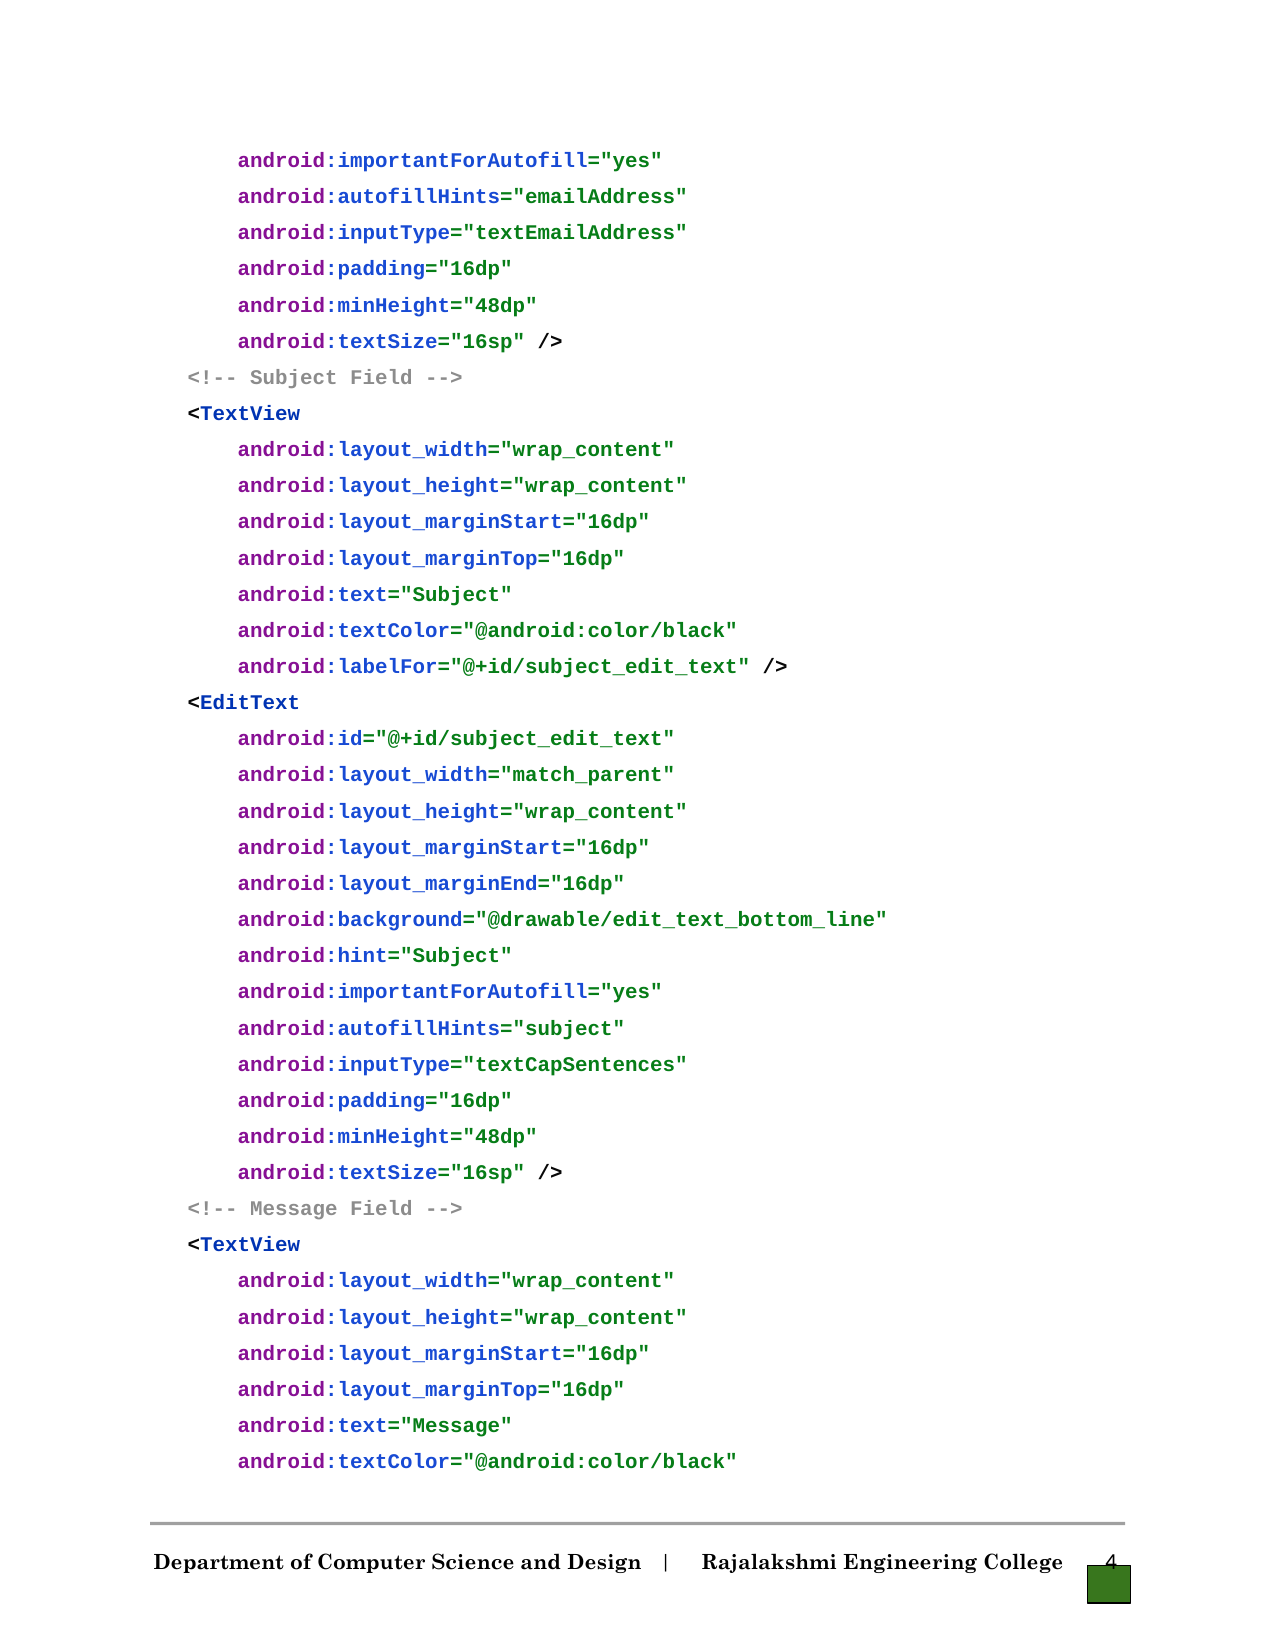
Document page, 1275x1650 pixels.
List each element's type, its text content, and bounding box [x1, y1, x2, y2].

text android:padding="16dp" [150, 258, 1125, 282]
text android:layout_marginTop="16dp" [150, 548, 1125, 571]
text android:layout_height="wrap_content" [150, 475, 1125, 499]
text android:layout_marginStart="16dp" [150, 837, 1125, 860]
text android:layout_width="wrap_content" [150, 1271, 1125, 1294]
text android:importantForAutofill="yes" [150, 981, 1125, 1005]
text android:layout_width="wrap_content" [150, 439, 1125, 463]
text android:minHeight="48dp" [150, 1126, 1125, 1149]
text <TextView [150, 403, 1125, 427]
text android:textSize="16sp" /> [150, 331, 1125, 354]
text android:inputType="textCapSentences" [150, 1054, 1125, 1077]
text android:layout_marginTop="16dp" [150, 1379, 1125, 1403]
text android:textColor="@android:color/black" [150, 620, 1125, 643]
text android:textSize="16sp" /> [150, 1162, 1125, 1186]
text android:hint="Subject" [150, 945, 1125, 969]
text android:layout_width="match_parent" [150, 764, 1125, 788]
text android:autofillHints="subject" [150, 1017, 1125, 1041]
text <TextView [150, 1234, 1125, 1258]
text android:background="@drawable/edit_text_bottom_line" [150, 909, 1125, 933]
text android:layout_height="wrap_content" [150, 801, 1125, 824]
text android:padding="16dp" [150, 1090, 1125, 1113]
text <!-- Subject Field --> [150, 367, 1125, 391]
text android:textColor="@android:color/black" [150, 1451, 1125, 1475]
text android:inputType="textEmailAddress" [150, 222, 1125, 246]
text android:labelFor="@+id/subject_edit_text" /> [150, 656, 1125, 680]
text android:layout_marginStart="16dp" [150, 1343, 1125, 1366]
text android:layout_marginEnd="16dp" [150, 873, 1125, 897]
text android:layout_marginStart="16dp" [150, 511, 1125, 535]
text <EditText [150, 692, 1125, 716]
text android:autofillHints="emailAddress" [150, 186, 1125, 210]
text android:text="Subject" [150, 584, 1125, 607]
text android:id="@+id/subject_edit_text" [150, 728, 1125, 752]
text android:importantForAutofill="yes" [150, 150, 1125, 174]
text android:minHeight="48dp" [150, 294, 1125, 318]
text <!-- Message Field --> [150, 1198, 1125, 1222]
text android:layout_height="wrap_content" [150, 1307, 1125, 1330]
text android:text="Message" [150, 1415, 1125, 1439]
